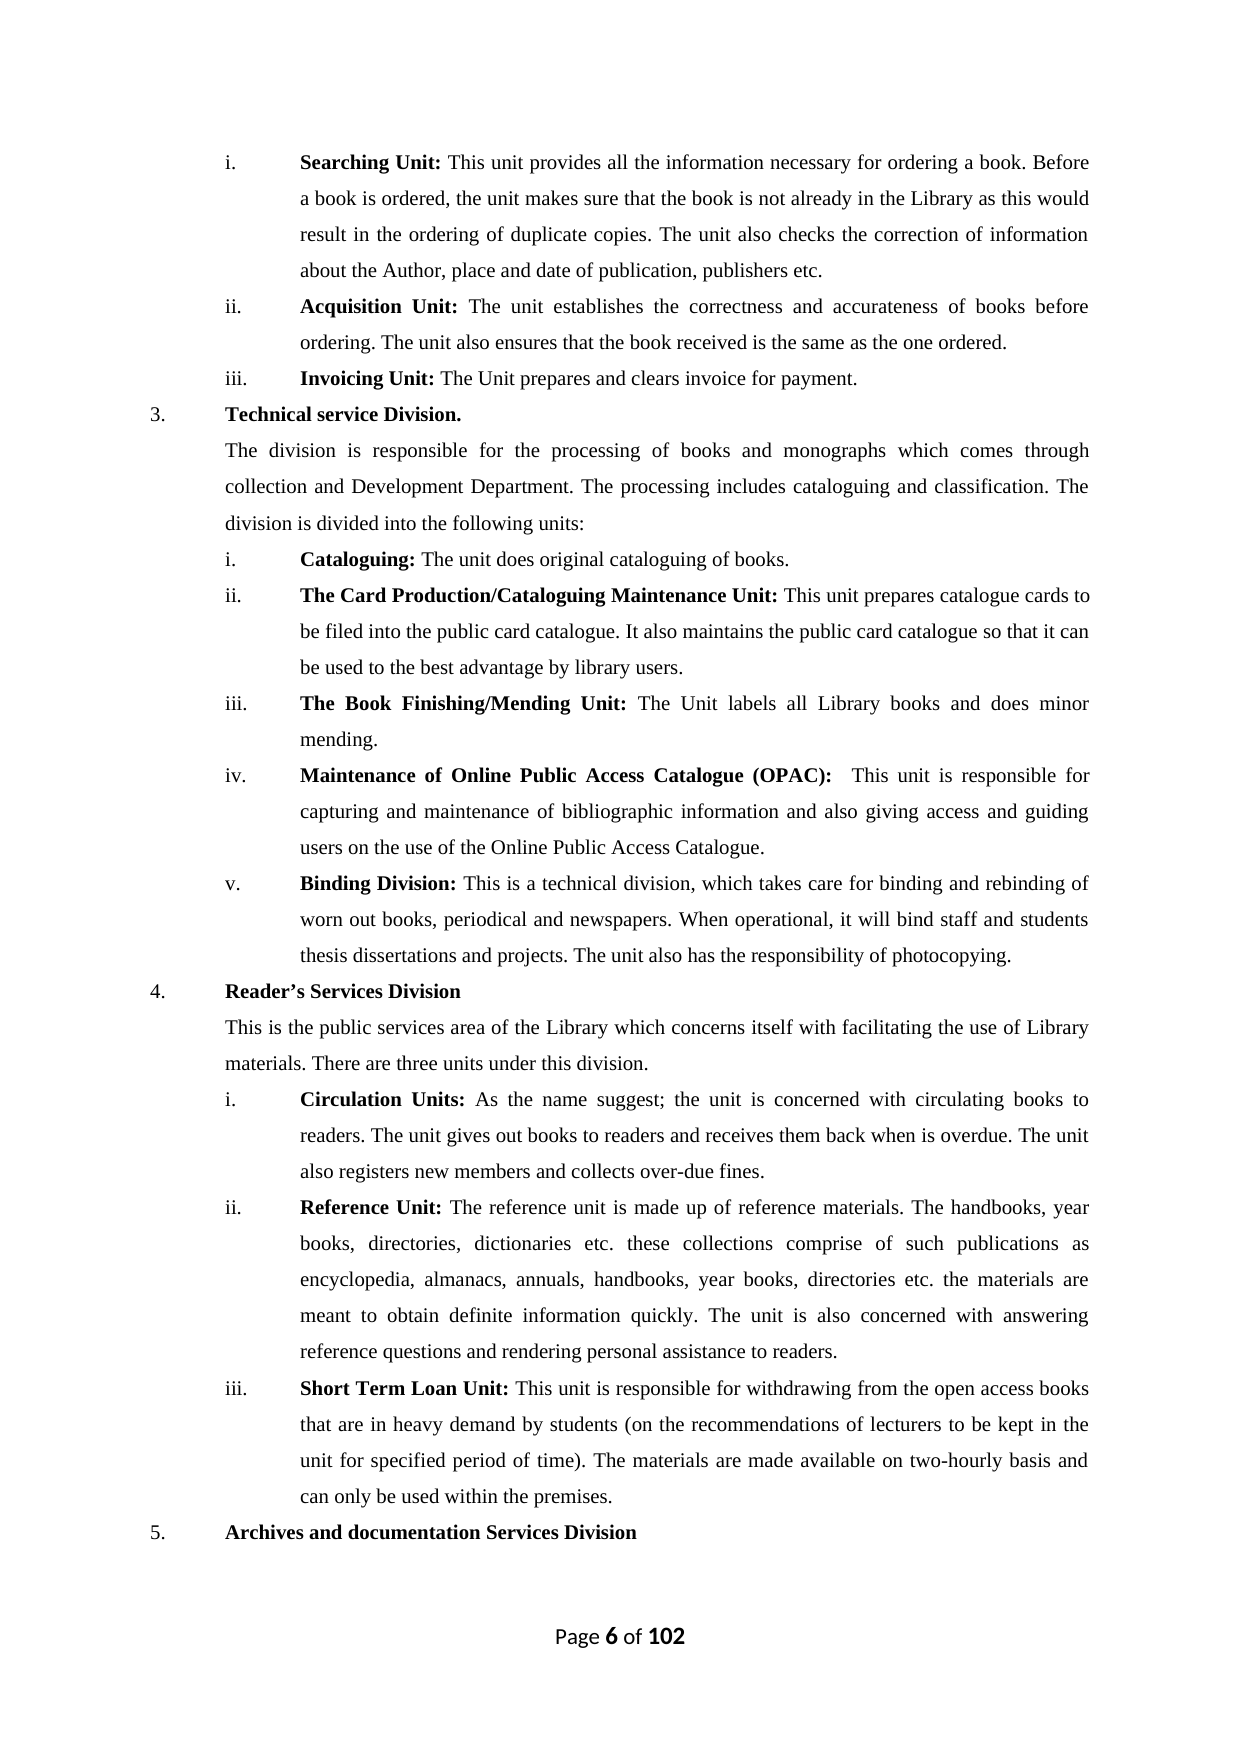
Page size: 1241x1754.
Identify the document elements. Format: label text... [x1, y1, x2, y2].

text 5. Archives and documentation Services Division [150, 1519, 1090, 1544]
text ii. Reference Unit: The reference unit is made up of reference materials. The handbooks, year books, directories, dictionaries etc. these collections comprise of such publications as encyclopedia, almanacs, annuals, handbooks, year books, directories etc. the materials are meant to obtain definite information quickly. The unit is also concerned with answering reference questions and rendering personal assistance to readers. [225, 1195, 1090, 1363]
text iii. The Book Finishing/Mending Unit: The Unit labels all Library books and does minor mending. [225, 691, 1090, 751]
text ii. The Card Production/Cataloguing Maintenance Unit: This unit prepares catalogue cards to be filed into the public card catalogue. It also maintains the public card catalogue so that it can be used to the best advantage by library users. [225, 582, 1090, 679]
text iii. Short Term Loan Unit: This unit is responsible for withdrawing from the open access books that are in heavy demand by students (on the recommendations of lecturers to be kept in the unit for specified period of time). The materials are made available on two-hourly basis and can only be used within the premises. [225, 1375, 1090, 1508]
text This is the public services area of the Library which concerns itself with facilitating the use of Library materials. There are three units under this division. [225, 1015, 1090, 1075]
text The division is responsible for the processing of books and monographs which comes through collection and Development Department. The processing includes cataloguing and classification. The division is divided into the following units: [225, 438, 1090, 534]
text iv. Maintenance of Online Public Access Catalogue (OPAC): This unit is responsible for capturing and maintenance of bibliographic information and also giving access and guiding users on the use of the Online Public Access Catalogue. [225, 763, 1090, 859]
text i. Cataloguing: The unit does original cataloguing of books. [225, 546, 1090, 571]
text 3. Technical service Division. [150, 402, 1090, 426]
text v. Binding Division: This is a technical division, which takes care for binding and rebinding of worn out books, periodical and newspapers. When operational, it will bind staff and students thesis dissertations and projects. The unit also has the responsibility of photocopying. [225, 871, 1090, 967]
text i. Circulation Units: As the name suggest; the unit is concerned with circulating books to readers. The unit gives out books to readers and receives them back when is overdue. The unit also registers new members and collects over-due fines. [225, 1087, 1090, 1183]
text 4. Reader’s Services Division [150, 979, 1090, 1003]
text iii. Invoicing Unit: The Unit prepares and clears invoice for payment. [225, 366, 1090, 390]
text ii. Acquisition Unit: The unit establishes the correctness and accurateness of books before ordering. The unit also ensures that the book received is the same as the one ordered. [225, 294, 1090, 354]
text i. Searching Unit: This unit provides all the information necessary for ordering a book. Before a book is ordered, the unit makes sure that the book is not already in the Library as this would result in the ordering of duplicate copies. The unit also checks the correction of information about the Author, place and date of publication, publishers etc. [225, 150, 1090, 282]
